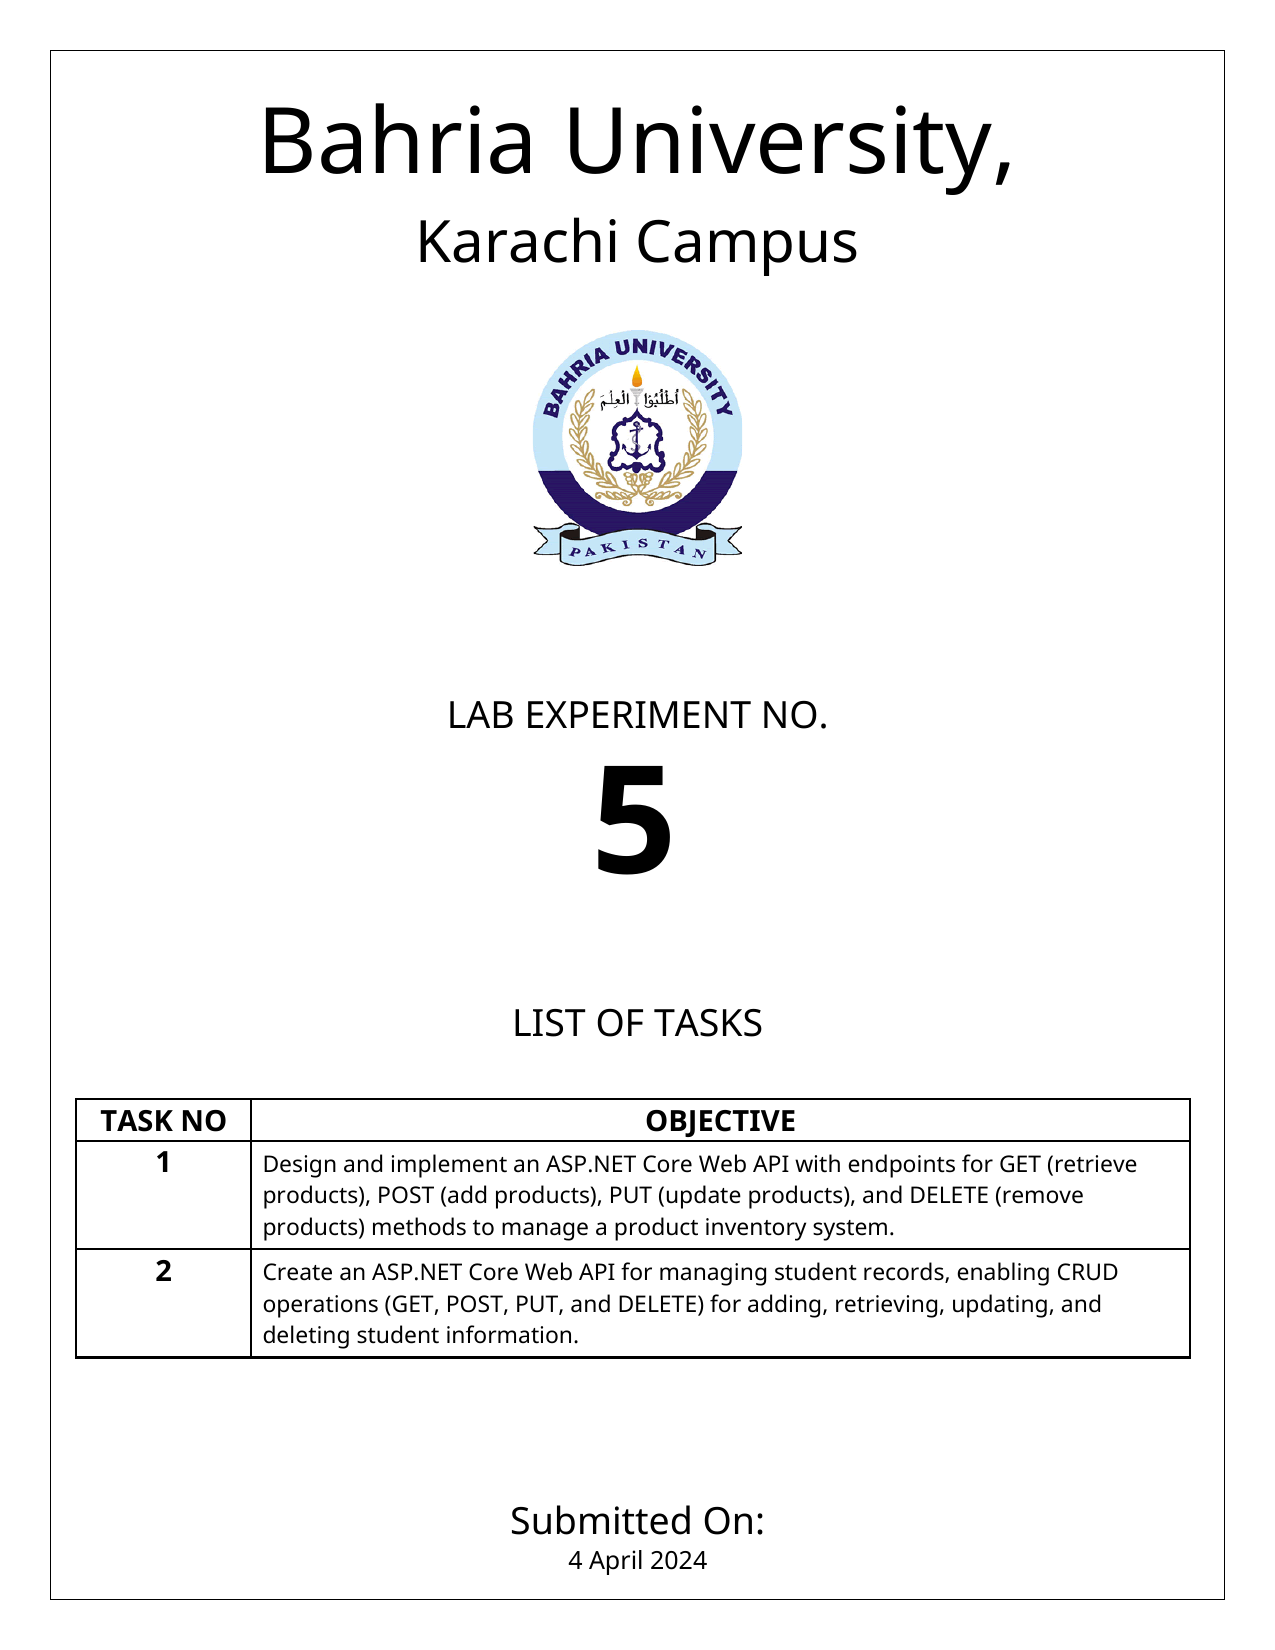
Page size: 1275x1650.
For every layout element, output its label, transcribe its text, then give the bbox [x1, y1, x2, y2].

picture [532, 330, 743, 566]
table_cell 2 [77, 1250, 250, 1356]
table_header TASK NO [77, 1100, 250, 1140]
text LIST OF TASKS [75, 996, 1200, 1047]
table_header OBJECTIVE [252, 1100, 1189, 1140]
table_cell Create an ASP.NET Core Web API for managing student records, enabling CRUD operations (GET, POST, PUT, and DELETE) for adding, retrieving, updating, and deleting student information. [252, 1250, 1189, 1356]
table_cell 1 [77, 1142, 250, 1248]
text Bahria University, [75, 75, 1200, 200]
text Karachi Campus [75, 200, 1200, 279]
text LAB EXPERIMENT NO. [75, 688, 1200, 739]
table_cell Design and implement an ASP.NET Core Web API with endpoints for GET (retrieve products), POST (add products), PUT (update products), and DELETE (remove products) methods to manage a product inventory system. [252, 1142, 1189, 1248]
text Submitted On: [75, 1494, 1200, 1546]
